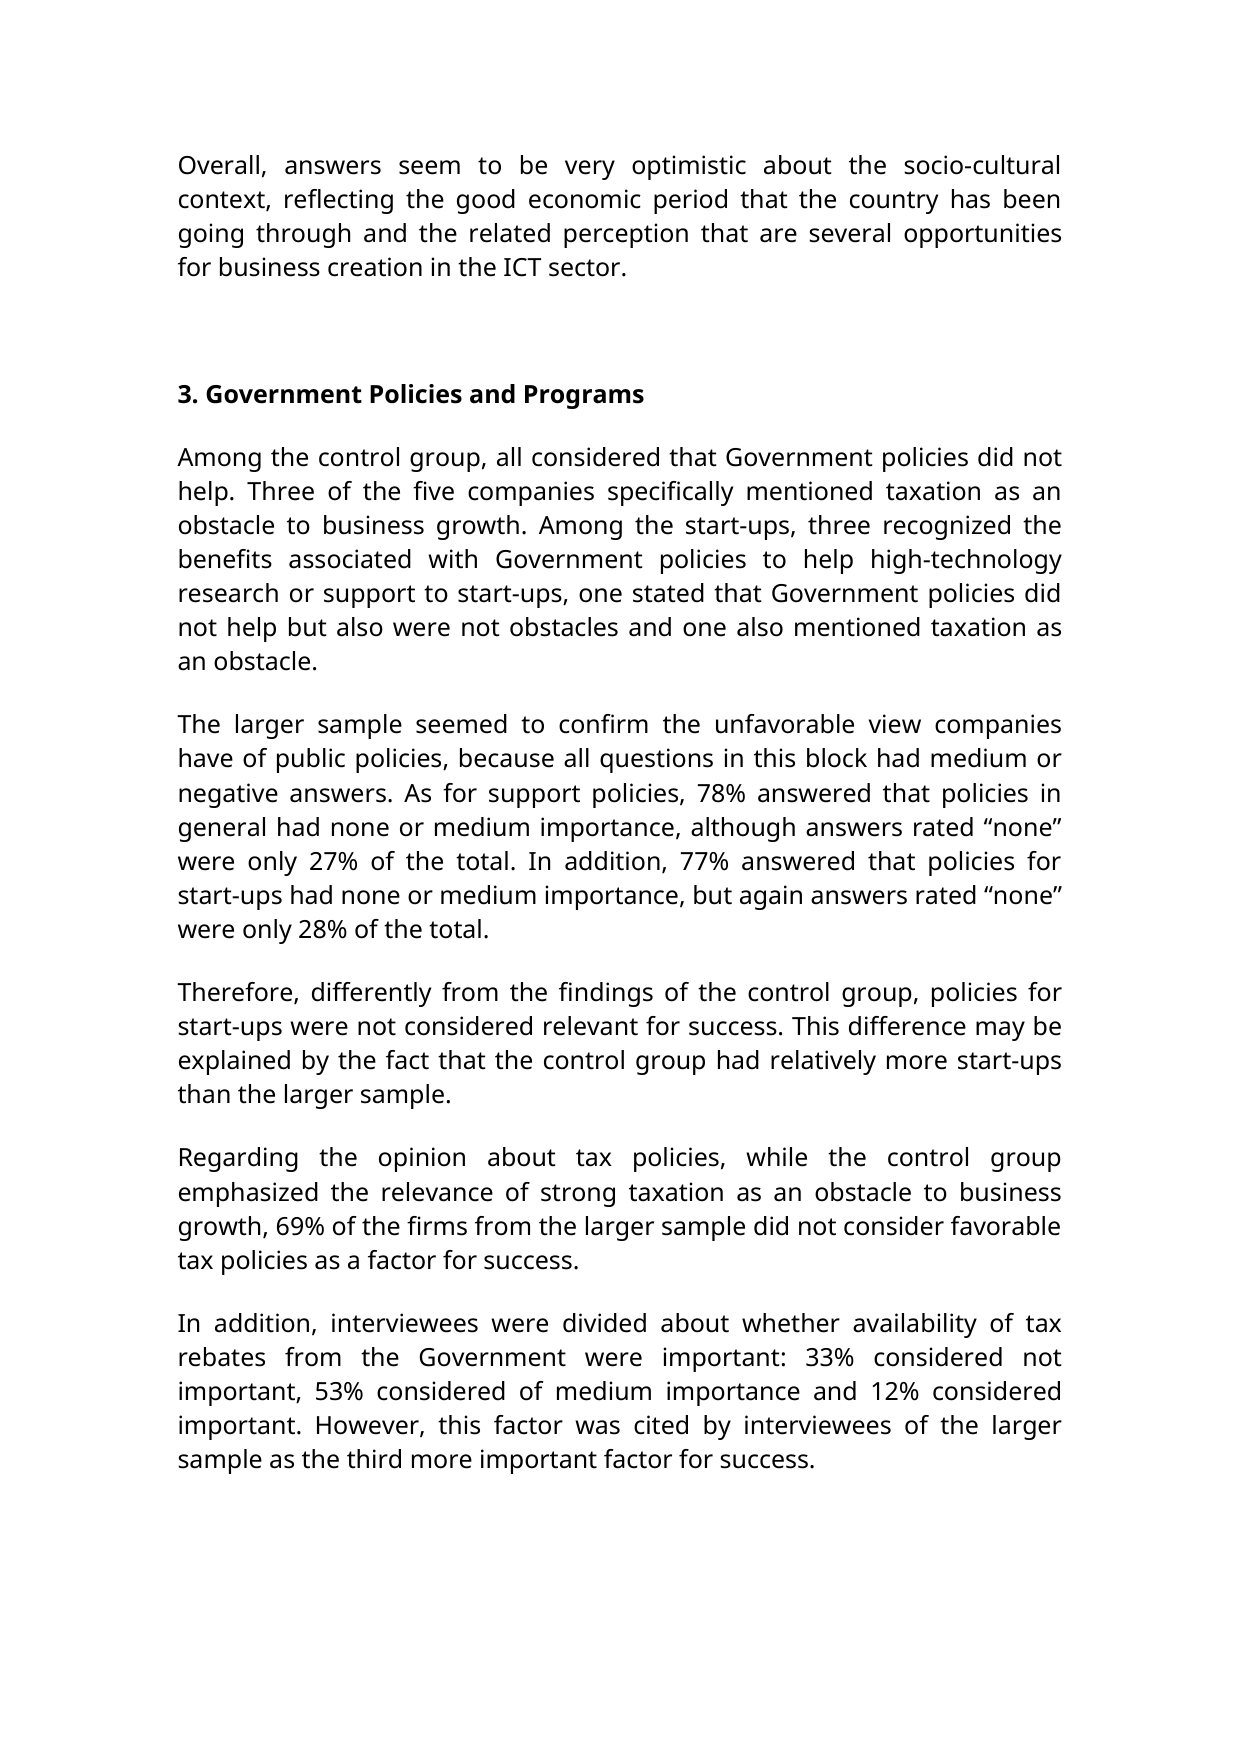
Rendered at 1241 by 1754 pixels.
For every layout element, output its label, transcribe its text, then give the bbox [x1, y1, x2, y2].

text Among the control group, all considered that Government policies did not help. Three of the five companies specifically mentioned taxation as an obstacle to business growth. Among the start-ups, three recognized the benefits associated with Government policies to help high-technology research or support to start-ups, one stated that Government policies did not help but also were not obstacles and one also mentioned taxation as an obstacle. [177, 439, 1063, 678]
text Therefore, differently from the findings of the control group, policies for start-ups were not considered relevant for success. This difference may be explained by the fact that the control group had relatively more start-ups than the larger sample. [177, 975, 1063, 1111]
list In addition, interviewees were divided about whether availability of tax rebates from the Government were important: 33% considered not important, 53% considered of medium importance and 12% considered important. However, this factor was cited by interviewees of the larger sample as the third more important factor for success. [177, 1306, 1063, 1476]
text Regarding the opinion about tax policies, while the control group emphasized the relevance of strong taxation as an obstacle to business growth, 69% of the firms from the larger sample did not consider favorable tax policies as a factor for success. [177, 1140, 1063, 1276]
text The larger sample seemed to confirm the unfavorable view companies have of public policies, because all questions in this block had medium or negative answers. As for support policies, 78% answered that policies in general had none or medium importance, although answers rated “none” were only 27% of the total. In addition, 77% answered that policies for start-ups had none or medium importance, but again answers rated “none” were only 28% of the total. [177, 707, 1063, 946]
text Overall, answers seem to be very optimistic about the socio-cultural context, reflecting the good economic period that the country has been going through and the related perception that are several opportunities for business creation in the ICT sector. [177, 148, 1063, 284]
list 3. Government Policies and Programs [177, 376, 1063, 410]
